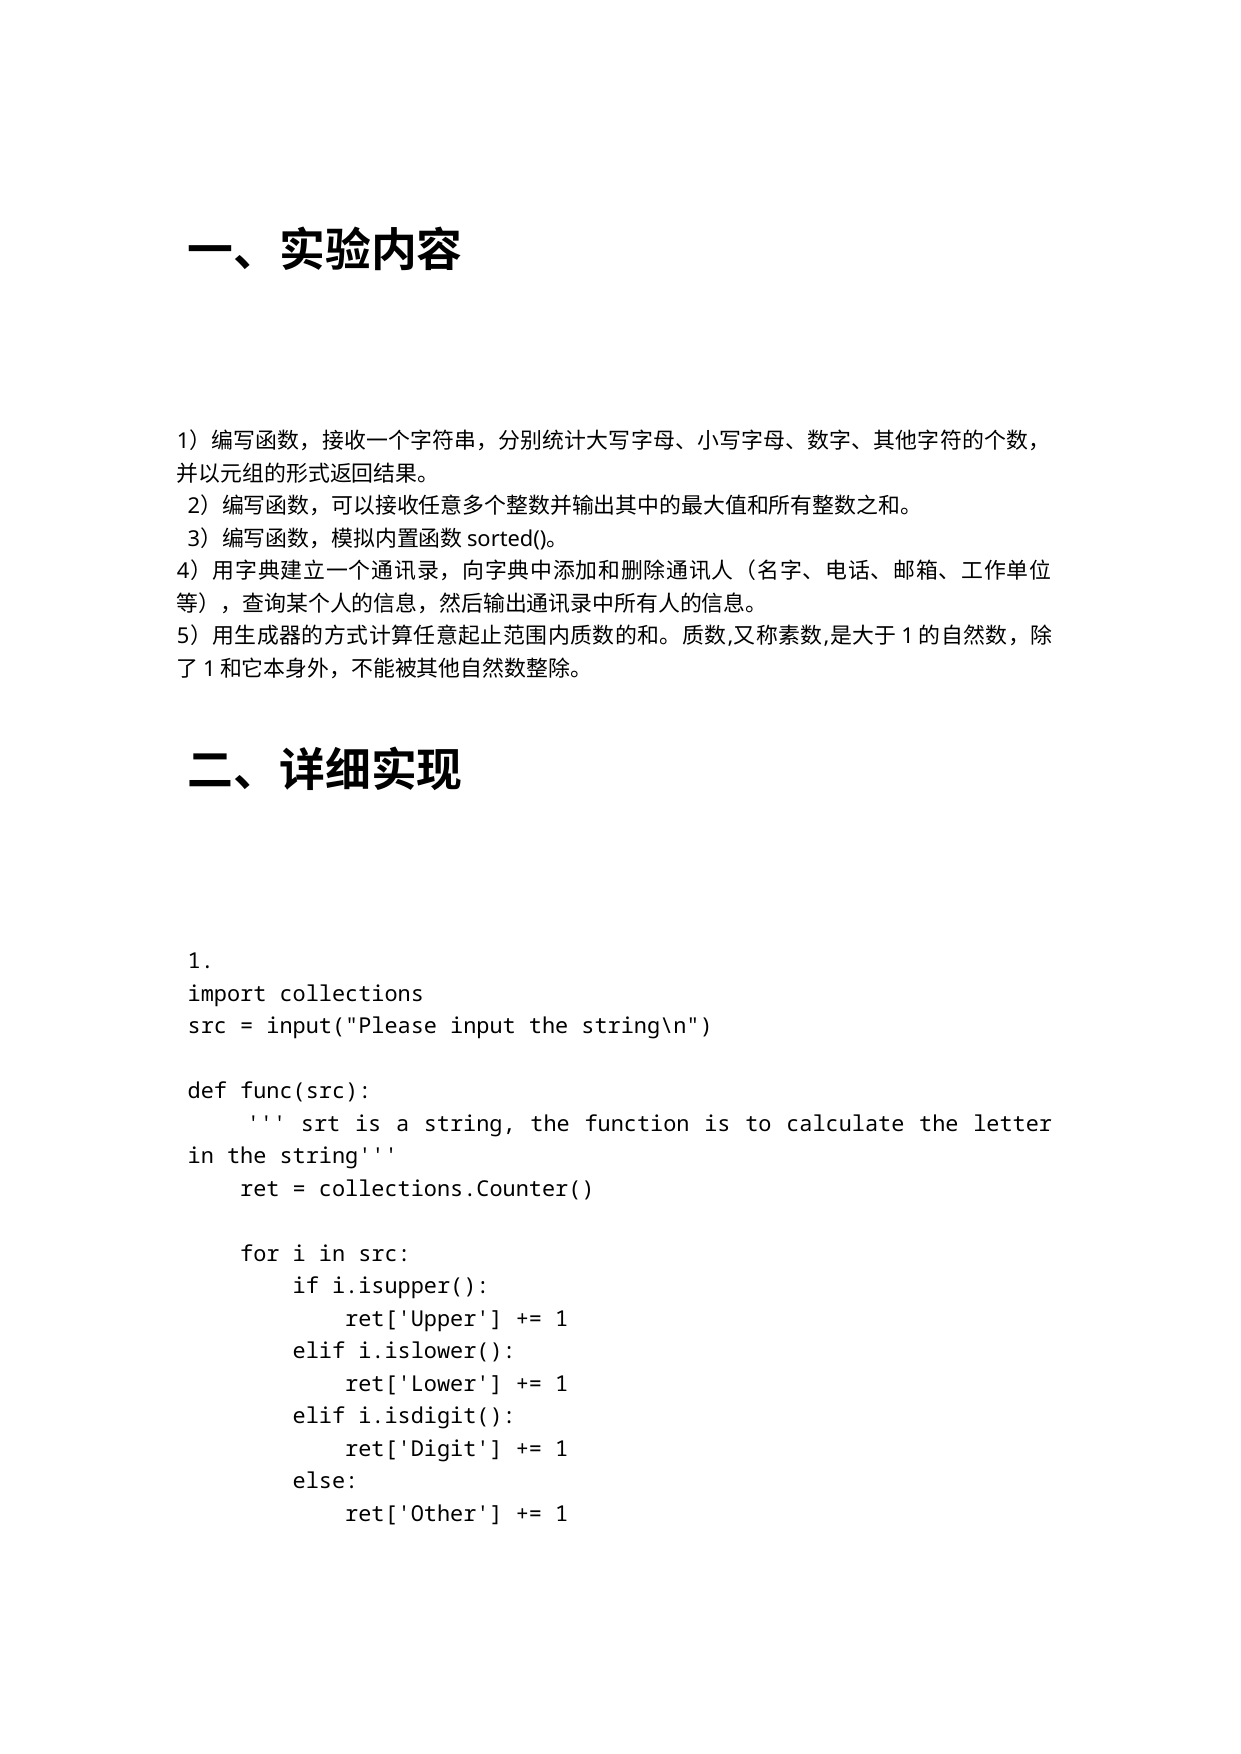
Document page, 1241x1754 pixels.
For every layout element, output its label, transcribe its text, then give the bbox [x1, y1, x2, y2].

text 2）编写函数，可以接收任意多个整数并输出其中的最大值和所有整数之和。 [187, 488, 1053, 520]
text 1. [187, 944, 1053, 976]
text 5）用生成器的方式计算任意起止范围内质数的和。质数,又称素数,是大于1的自然数，除了1和它本身外，不能被其他自然数整除。 [177, 618, 1053, 683]
text elif i.islower(): [187, 1334, 1053, 1366]
text ret['Other'] += 1 [187, 1496, 1053, 1529]
text ret['Lower'] += 1 [187, 1366, 1053, 1399]
text import collections [187, 976, 1053, 1009]
text ret = collections.Counter() [187, 1171, 1053, 1204]
text 3）编写函数，模拟内置函数sorted()。 [187, 520, 1053, 553]
subtitle 一、实验内容 [187, 197, 1053, 295]
text ''' srt is a string, the function is to calculate the letter in the string''' [187, 1106, 1053, 1171]
text elif i.isdigit(): [187, 1399, 1053, 1431]
text src = input("Please input the string\n") [187, 1009, 1053, 1041]
text 4）用字典建立一个通讯录，向字典中添加和删除通讯人（名字、电话、邮箱、工作单位等），查询某个人的信息，然后输出通讯录中所有人的信息。 [177, 553, 1053, 618]
text for i in src: [187, 1236, 1053, 1269]
text ret['Digit'] += 1 [187, 1431, 1053, 1464]
text 1）编写函数，接收一个字符串，分别统计大写字母、小写字母、数字、其他字符的个数，并以元组的形式返回结果。 [177, 423, 1053, 488]
text def func(src): [187, 1074, 1053, 1106]
text else: [187, 1464, 1053, 1496]
text ret['Upper'] += 1 [187, 1301, 1053, 1334]
text if i.isupper(): [187, 1269, 1053, 1301]
subtitle 二、详细实现 [187, 718, 1053, 816]
